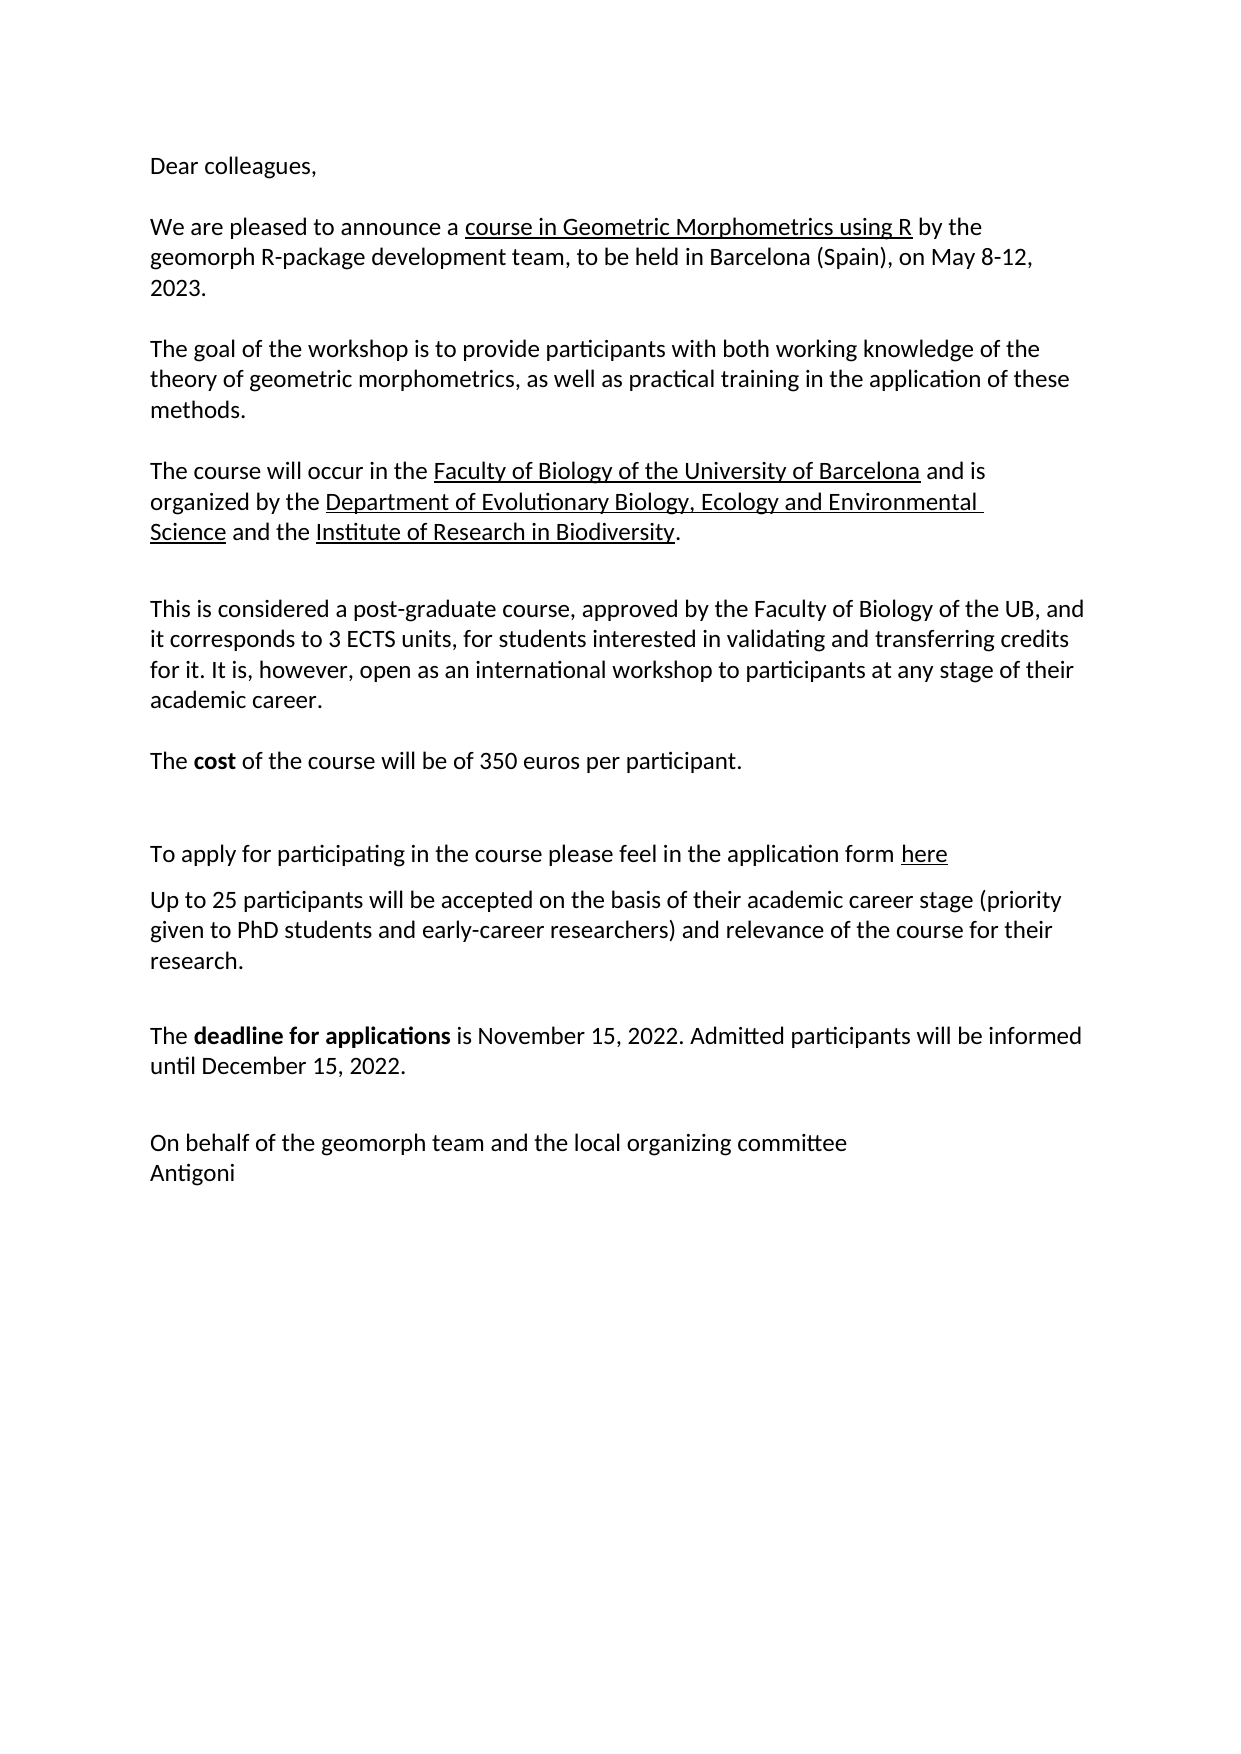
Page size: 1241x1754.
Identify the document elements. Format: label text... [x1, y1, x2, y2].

text To apply for participating in the course please feel in the application form here [150, 838, 1090, 868]
text Up to 25 participants will be accepted on the basis of their academic career stage (priority given to PhD students and early-career researchers) and relevance of the course for their research. [150, 884, 1090, 1004]
text The course will occur in the Faculty of Biology of the University of Barcelona and is organized by the Department of Evolutionary Biology, Ecology and Environmental Science and the Institute of Research in Biodiversity. [150, 455, 1090, 547]
text Antigoni [150, 1158, 1090, 1188]
text On behalf of the geomorph team and the local organizing committee [150, 1127, 1090, 1158]
text The cost of the course will be of 350 euros per participant. [150, 746, 1090, 776]
text The goal of the workshop is to provide participants with both working knowledge of the theory of geometric morphometrics, as well as practical training in the application of these methods. [246, 333, 1090, 425]
text We are pleased to announce a course in Geometric Morphometrics using R by the geomorph R-package development team, to be held in Barcelona (Spain), on May 8-12, 2023. [150, 211, 1090, 303]
text The deadline for applications is November 15, 2022. Admitted participants will be informed until December 15, 2022. [150, 1020, 1090, 1081]
text Dear colleagues, [150, 150, 1090, 181]
text This is considered a post-graduate course, approved by the Faculty of Biology of the UB, and it corresponds to 3 ECTS units, for students interested in validating and transferring credits for it. It is, however, open as an international workshop to participants at any stage of their academic career. [150, 593, 1090, 715]
